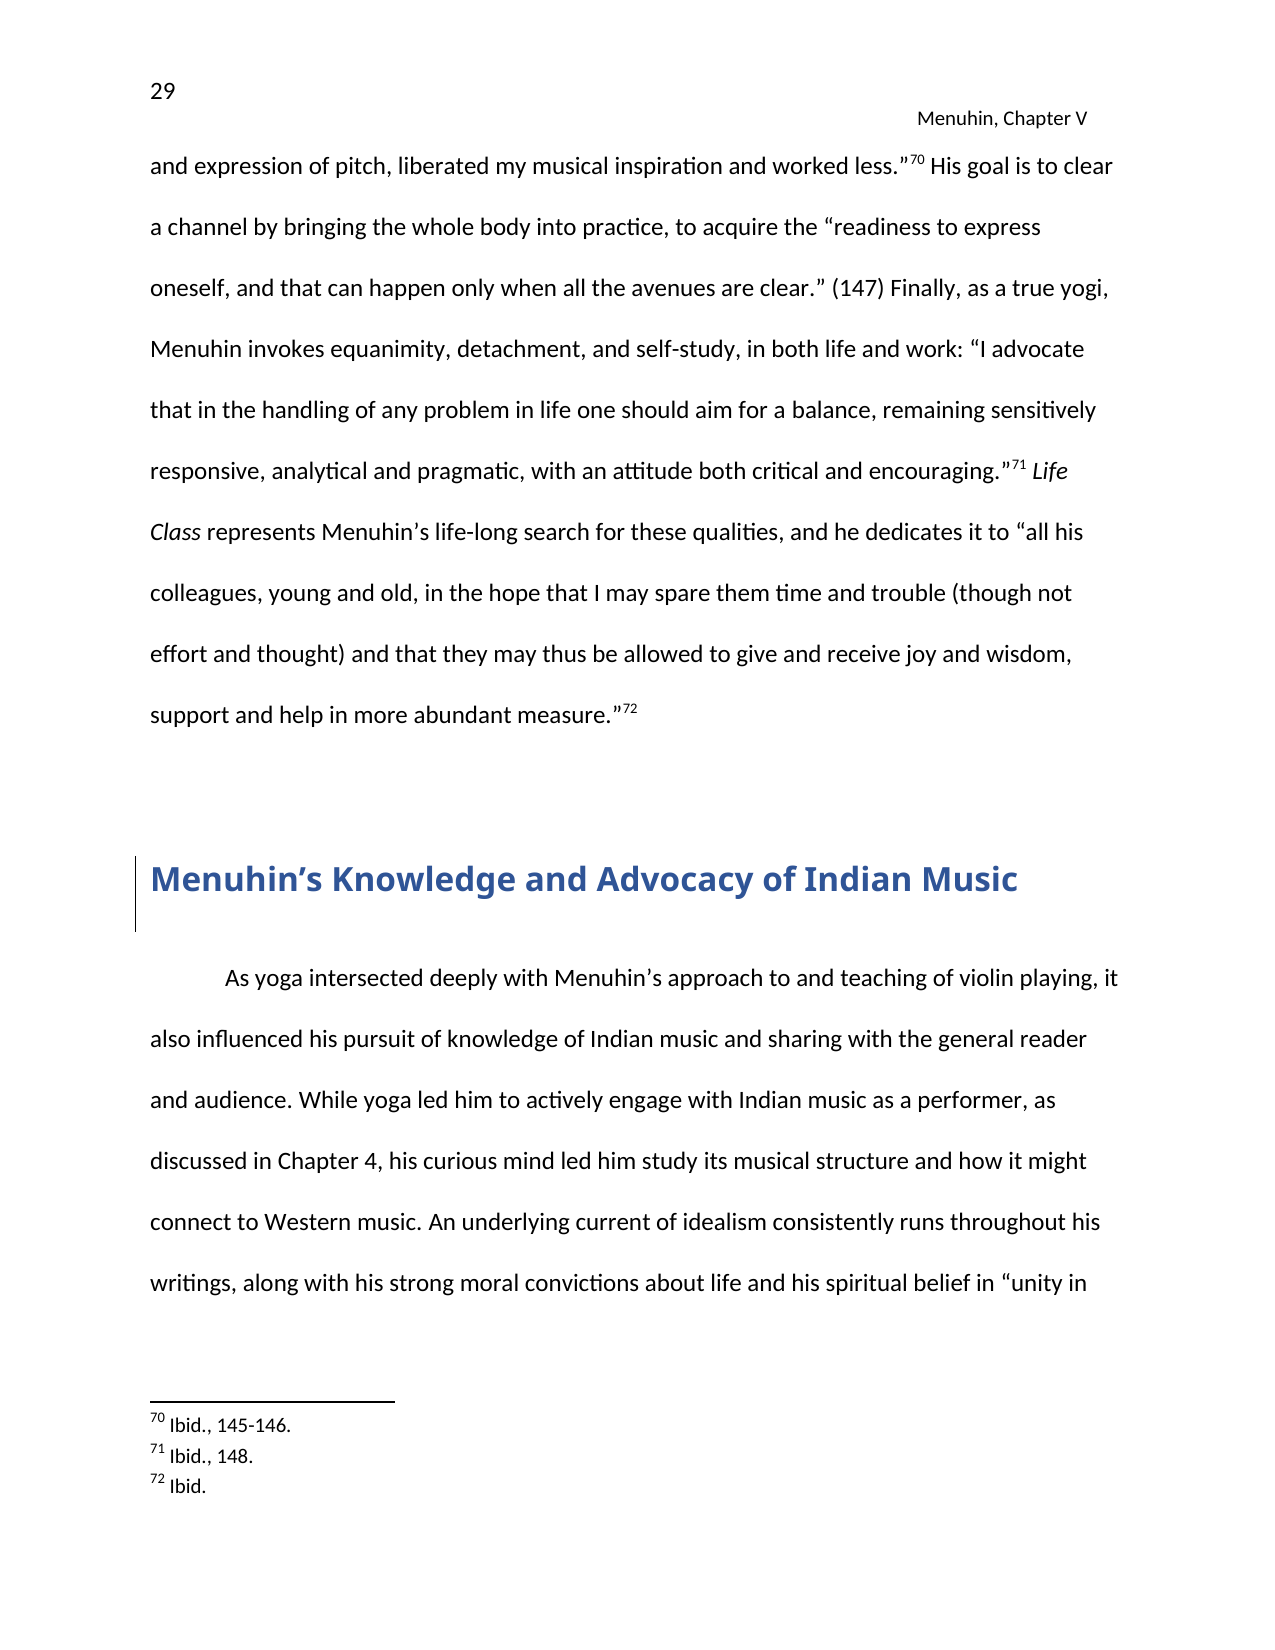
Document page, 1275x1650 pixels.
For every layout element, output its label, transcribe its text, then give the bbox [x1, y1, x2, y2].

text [150, 962, 1125, 1298]
subtitle Menuhin’s Knowledge and Advocacy of Indian Music [150, 856, 1125, 901]
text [150, 150, 1125, 730]
